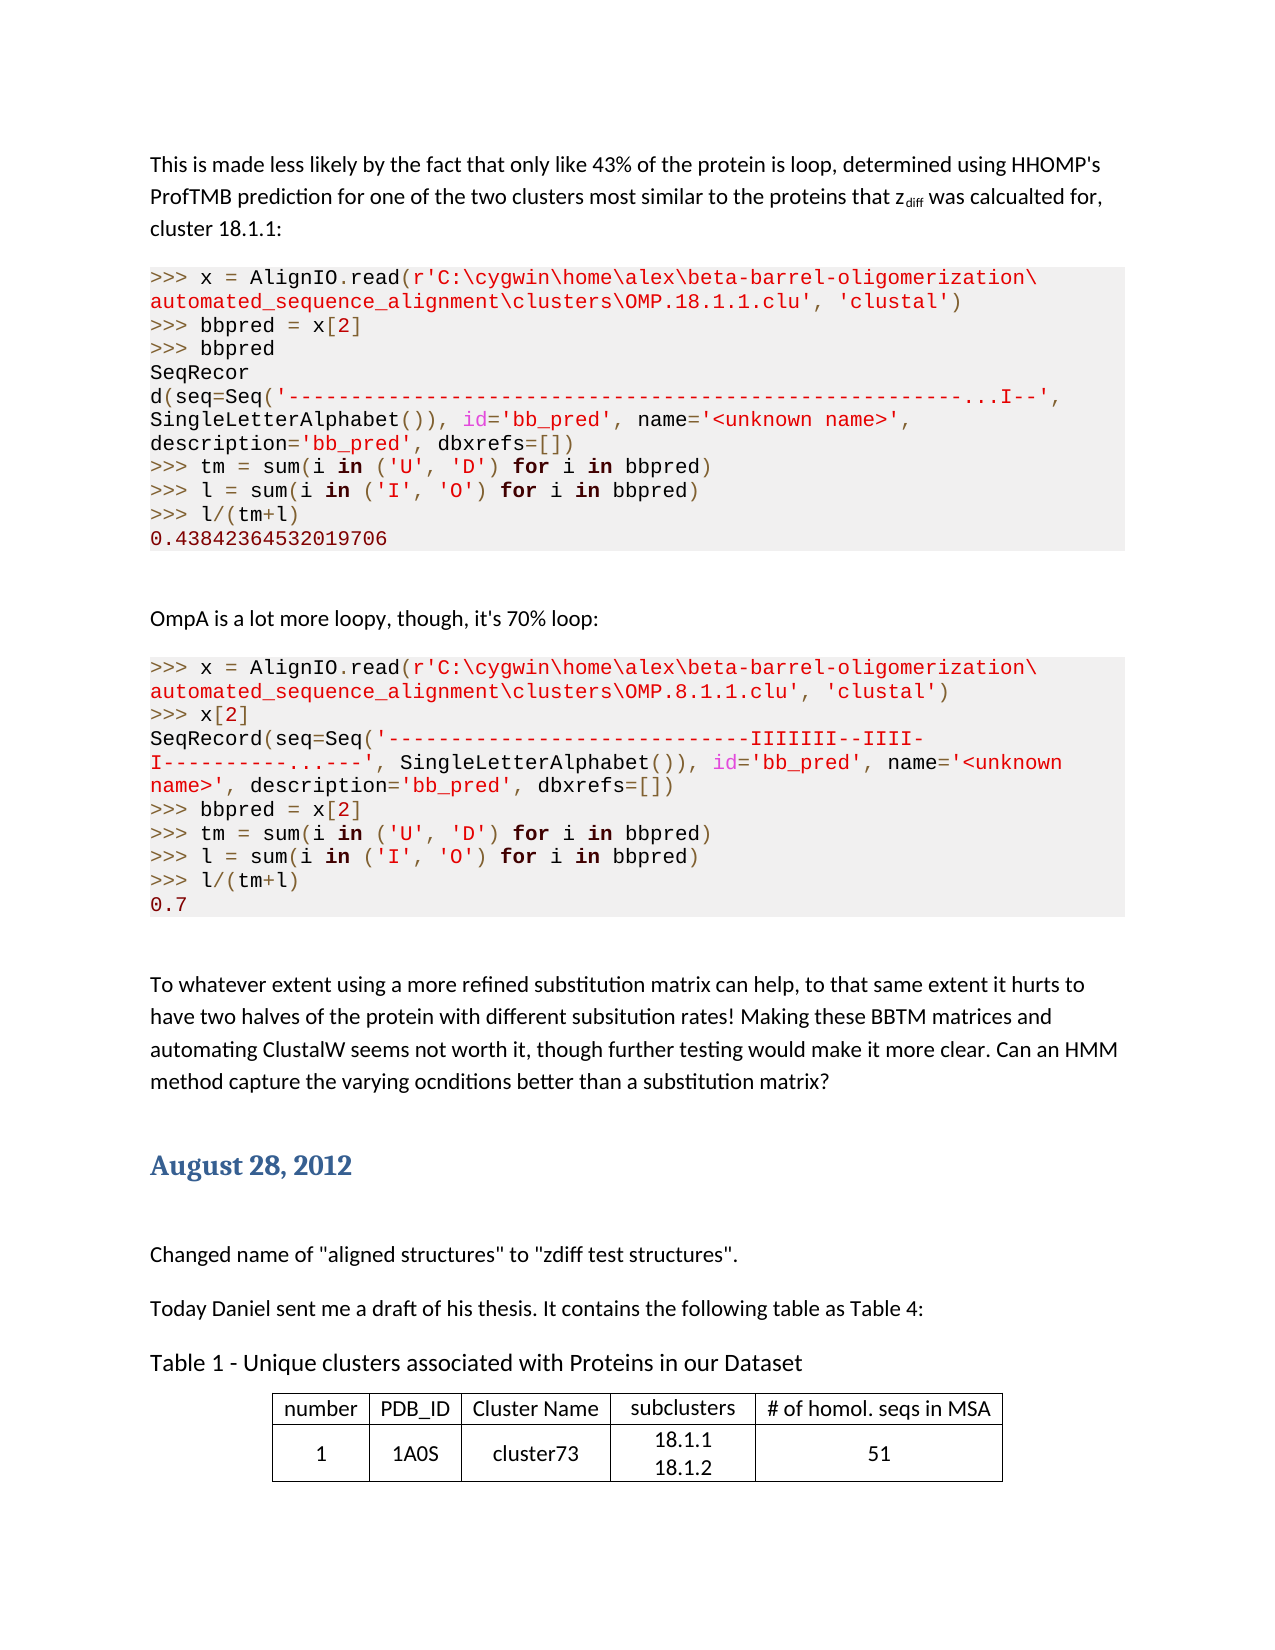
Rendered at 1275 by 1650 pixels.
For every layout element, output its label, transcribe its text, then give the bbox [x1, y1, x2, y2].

table_cell 1A0S [370, 1425, 461, 1481]
subtitle August 28, 2012 [150, 1149, 1125, 1183]
text >>> bbpred [150, 338, 1125, 362]
table_cell 18.1.1 18.1.2 [611, 1425, 755, 1481]
text >>> tm = sum(i in ('U', 'D') for i in bbpred) [150, 823, 1125, 846]
text >>> bbpred = x[2] [150, 799, 1125, 823]
text 0.43842364532019706 [150, 527, 1125, 551]
table_header subclusters [611, 1394, 755, 1424]
text >>> l = sum(i in ('I', 'O') for i in bbpred) [150, 846, 1125, 870]
text >>> bbpred = x[2] [150, 315, 1125, 338]
table_header PDB_ID [370, 1394, 461, 1424]
table_cell cluster73 [462, 1425, 610, 1481]
text Today Daniel sent me a draft of his thesis. It contains the following table as Table 4: [150, 1294, 1125, 1322]
table_header # of homol. seqs in MSA [756, 1394, 1002, 1424]
table_cell 51 [756, 1425, 1002, 1481]
table_header number [273, 1394, 369, 1424]
text >>> x = AlignIO.read(r'C:\cygwin\home\alex\beta-barrel-oligomerization\automated_sequence_alignment\clusters\OMP.8.1.1.clu', 'clustal') [150, 657, 1125, 704]
table_header Cluster Name [462, 1394, 610, 1424]
text >>> l/(tm+l) [150, 870, 1125, 894]
text To whatever extent using a more refined substitution matrix can help, to that same extent it hurts to have two halves of the protein with different subsitution rates! Making these BBTM matrices and automating ClustalW seems not worth it, though further testing would make it more clear. Can an HMM method capture the varying ocnditions better than a substitution matrix? [150, 970, 1125, 1095]
text SeqRecord(seq=Seq('------------------------------------------------------...I--', SingleLetterAlphabet()), id='bb_pred', name='<unknown name>', description='bb_pred', dbxrefs=[]) [150, 362, 1125, 457]
text OmpA is a lot more loopy, though, it's 70% loop: [150, 604, 1125, 632]
text >>> tm = sum(i in ('U', 'D') for i in bbpred) [150, 457, 1125, 480]
text >>> l = sum(i in ('I', 'O') for i in bbpred) [150, 480, 1125, 504]
text 0.7 [150, 894, 1125, 917]
text >>> x[2] [150, 704, 1125, 728]
table_cell 1 [273, 1425, 369, 1481]
text >>> x = AlignIO.read(r'C:\cygwin\home\alex\beta-barrel-oligomerization\automated_sequence_alignment\clusters\OMP.18.1.1.clu', 'clustal') [150, 267, 1125, 315]
text >>> l/(tm+l) [150, 504, 1125, 527]
text Changed name of "aligned structures" to "zdiff test structures". [150, 1241, 1125, 1269]
text SeqRecord(seq=Seq('-----------------------------IIIIIII--IIII-I----------...---', SingleLetterAlphabet()), id='bb_pred', name='<unknown name>', description='bb_pred', dbxrefs=[]) [150, 728, 1125, 799]
